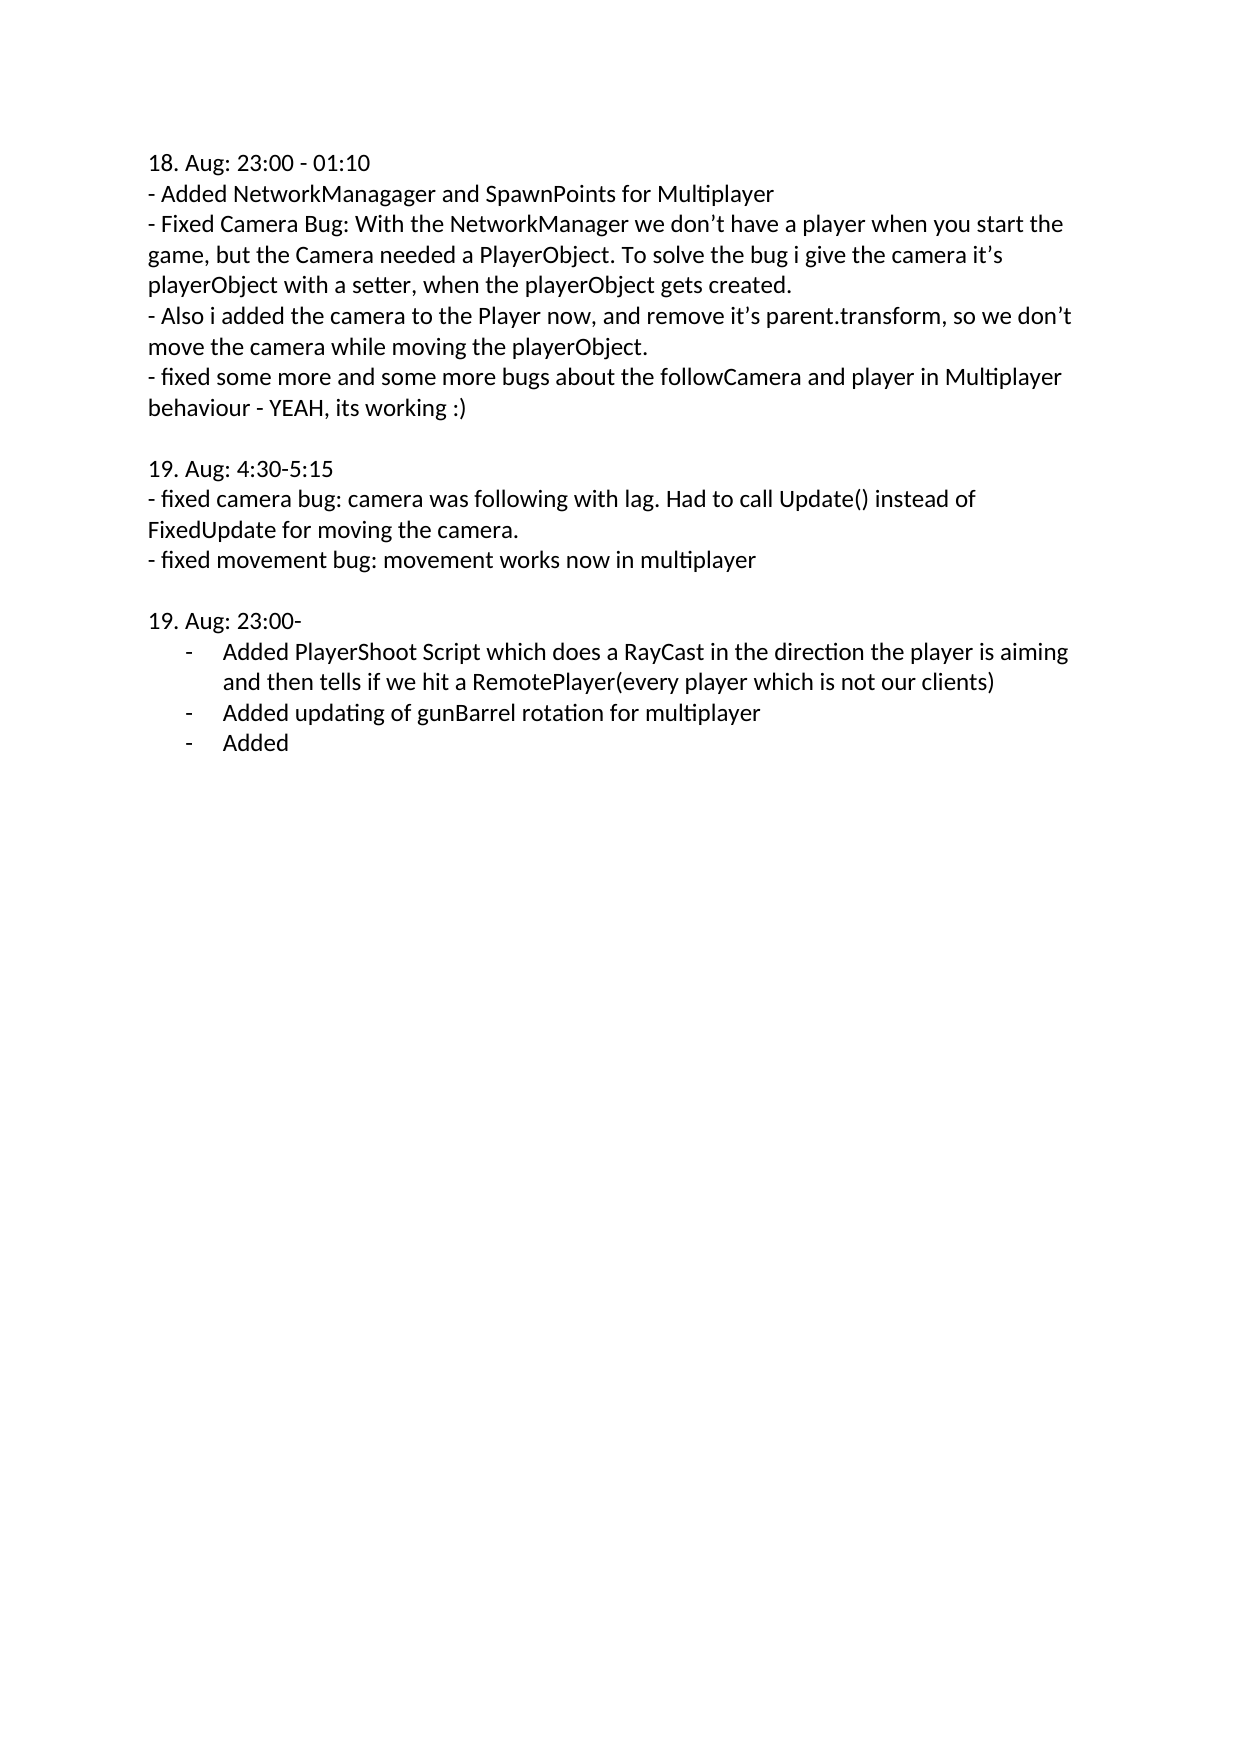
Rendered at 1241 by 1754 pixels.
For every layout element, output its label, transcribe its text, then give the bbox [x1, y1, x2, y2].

text - fixed some more and some more bugs about the followCamera and player in Multiplayer behaviour - YEAH, its working :) [148, 361, 1093, 422]
list Added updating of gunBarrel rotation for multiplayer [185, 697, 1093, 727]
text 18. Aug: 23:00 - 01:10 [148, 148, 1093, 178]
text - fixed movement bug: movement works now in multiplayer [148, 544, 1093, 575]
list Added [185, 727, 1093, 758]
text - Also i added the camera to the Player now, and remove it’s parent.transform, so we don’t move the camera while moving the playerObject. [148, 300, 1093, 361]
text - fixed camera bug: camera was following with lag. Had to call Update() instead of FixedUpdate for moving the camera. [148, 483, 1093, 544]
list Added PlayerShoot Script which does a RayCast in the direction the player is aiming and then tells if we hit a RemotePlayer(every player which is not our clients) [185, 636, 1093, 697]
text - Fixed Camera Bug: With the NetworkManager we don’t have a player when you start the game, but the Camera needed a PlayerObject. To solve the bug i give the camera it’s playerObject with a setter, when the playerObject gets created. [148, 209, 1093, 300]
text 19. Aug: 4:30-5:15 [148, 453, 1093, 483]
text - Added NetworkManagager and SpawnPoints for Multiplayer [148, 178, 1093, 209]
text 19. Aug: 23:00- [148, 605, 1093, 636]
